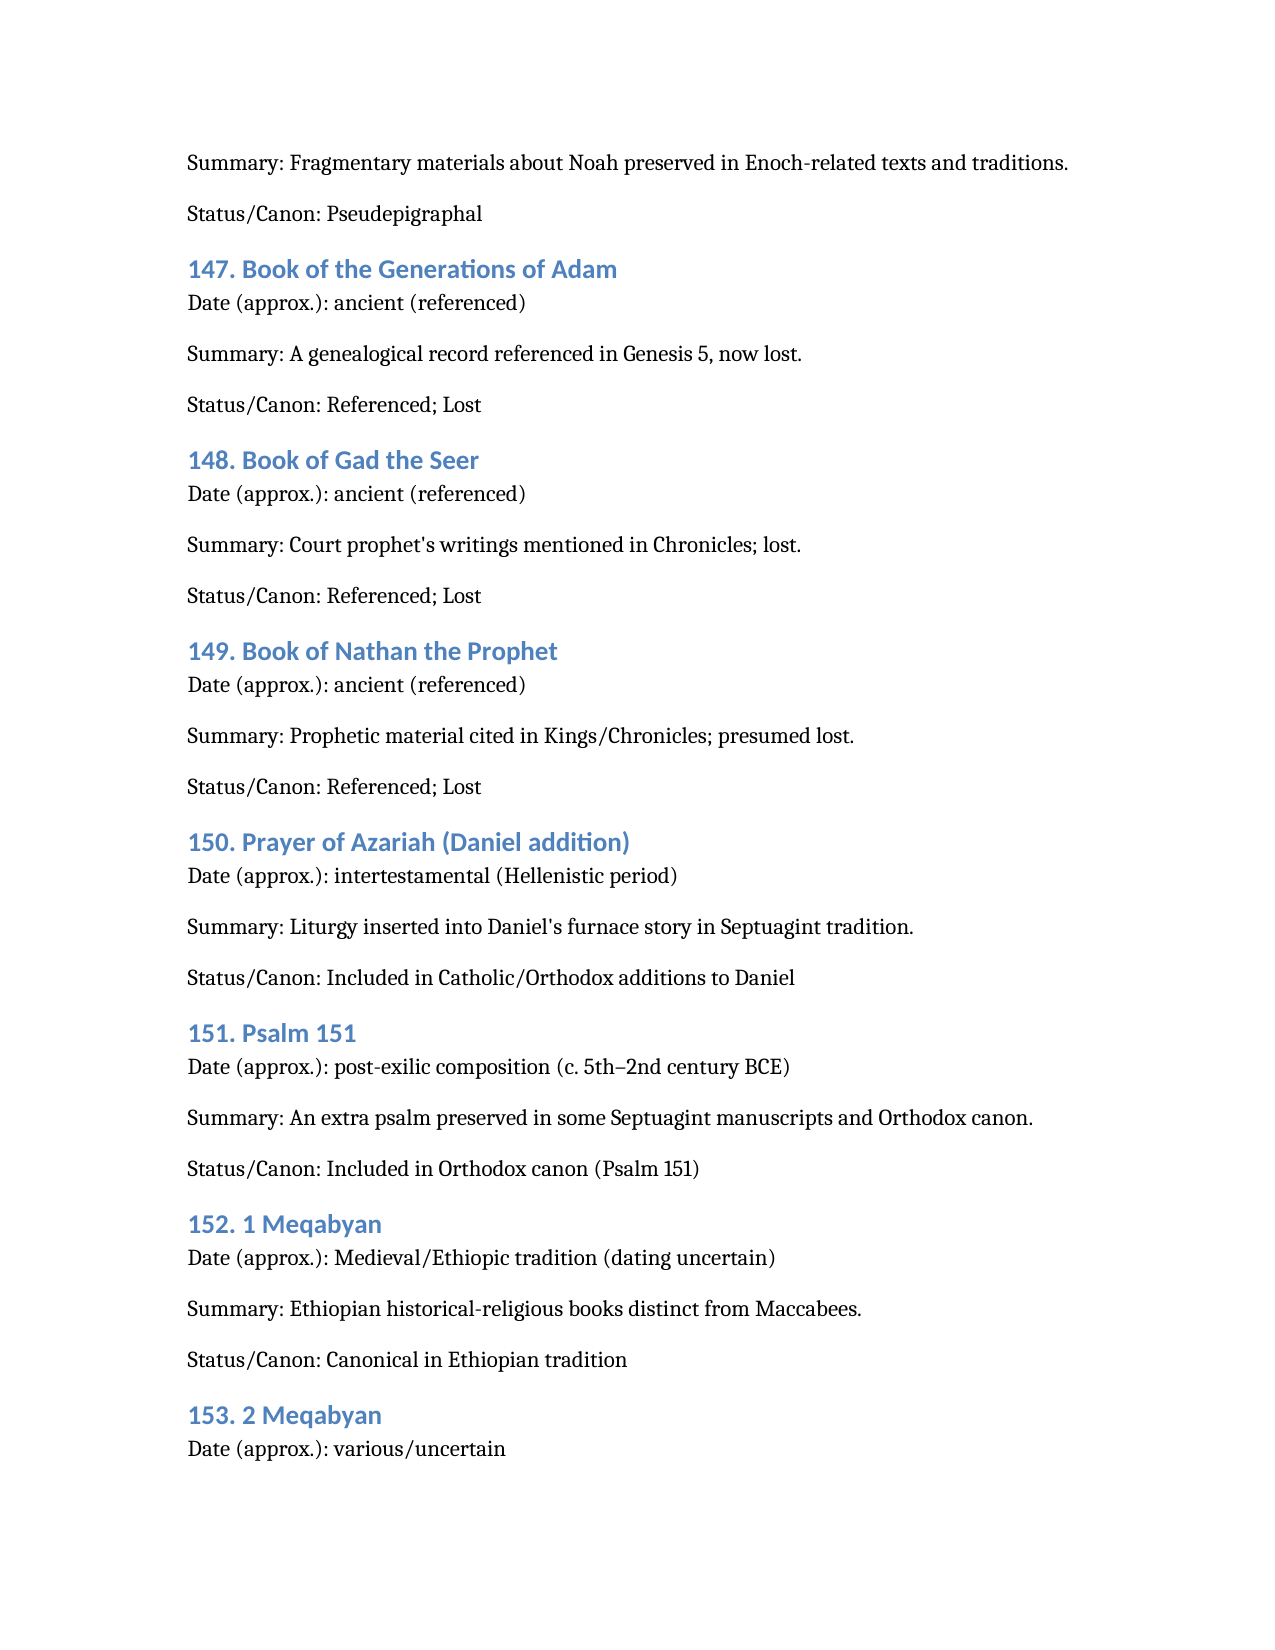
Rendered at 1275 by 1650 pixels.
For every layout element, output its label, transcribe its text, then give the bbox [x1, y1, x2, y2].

text Summary: Prophetic material cited in Kings/Chronicles; presumed lost. [187, 723, 1087, 749]
text Summary: Court prophet's writings mentioned in Chronicles; lost. [187, 532, 1087, 558]
text Date (approx.): ancient (referenced) [187, 481, 1087, 507]
text Status/Canon: Pseudepigraphal [187, 201, 1087, 227]
text Date (approx.): intertestamental (Hellenistic period) [187, 863, 1087, 889]
text Status/Canon: Included in Catholic/Orthodox additions to Daniel [187, 965, 1087, 992]
subtitle 152. 1 Meqabyan [187, 1207, 1087, 1240]
subtitle 149. Book of Nathan the Prophet [187, 634, 1087, 667]
text Status/Canon: Referenced; Lost [187, 392, 1087, 418]
text Status/Canon: Canonical in Ethiopian tradition [187, 1347, 1087, 1374]
text Date (approx.): post-exilic composition (c. 5th–2nd century BCE) [187, 1054, 1087, 1081]
subtitle 150. Prayer of Azariah (Daniel addition) [187, 825, 1087, 858]
text Date (approx.): ancient (referenced) [187, 672, 1087, 698]
text Summary: A genealogical record referenced in Genesis 5, now lost. [187, 341, 1087, 367]
text Summary: Fragmentary materials about Noah preserved in Enoch-related texts and traditions. [187, 150, 1087, 176]
text Status/Canon: Referenced; Lost [187, 583, 1087, 609]
text Status/Canon: Included in Orthodox canon (Psalm 151) [187, 1156, 1087, 1183]
subtitle 147. Book of the Generations of Adam [187, 252, 1087, 285]
text Summary: Liturgy inserted into Daniel's furnace story in Septuagint tradition. [187, 914, 1087, 941]
text Date (approx.): various/uncertain [187, 1436, 1087, 1463]
text Summary: An extra psalm preserved in some Septuagint manuscripts and Orthodox canon. [187, 1105, 1087, 1132]
text Status/Canon: Referenced; Lost [187, 774, 1087, 801]
subtitle 153. 2 Meqabyan [187, 1398, 1087, 1431]
text Summary: Ethiopian historical-religious books distinct from Maccabees. [187, 1296, 1087, 1323]
subtitle 151. Psalm 151 [187, 1016, 1087, 1049]
text Date (approx.): ancient (referenced) [187, 290, 1087, 316]
subtitle 148. Book of Gad the Seer [187, 443, 1087, 476]
text Date (approx.): Medieval/Ethiopic tradition (dating uncertain) [187, 1245, 1087, 1272]
